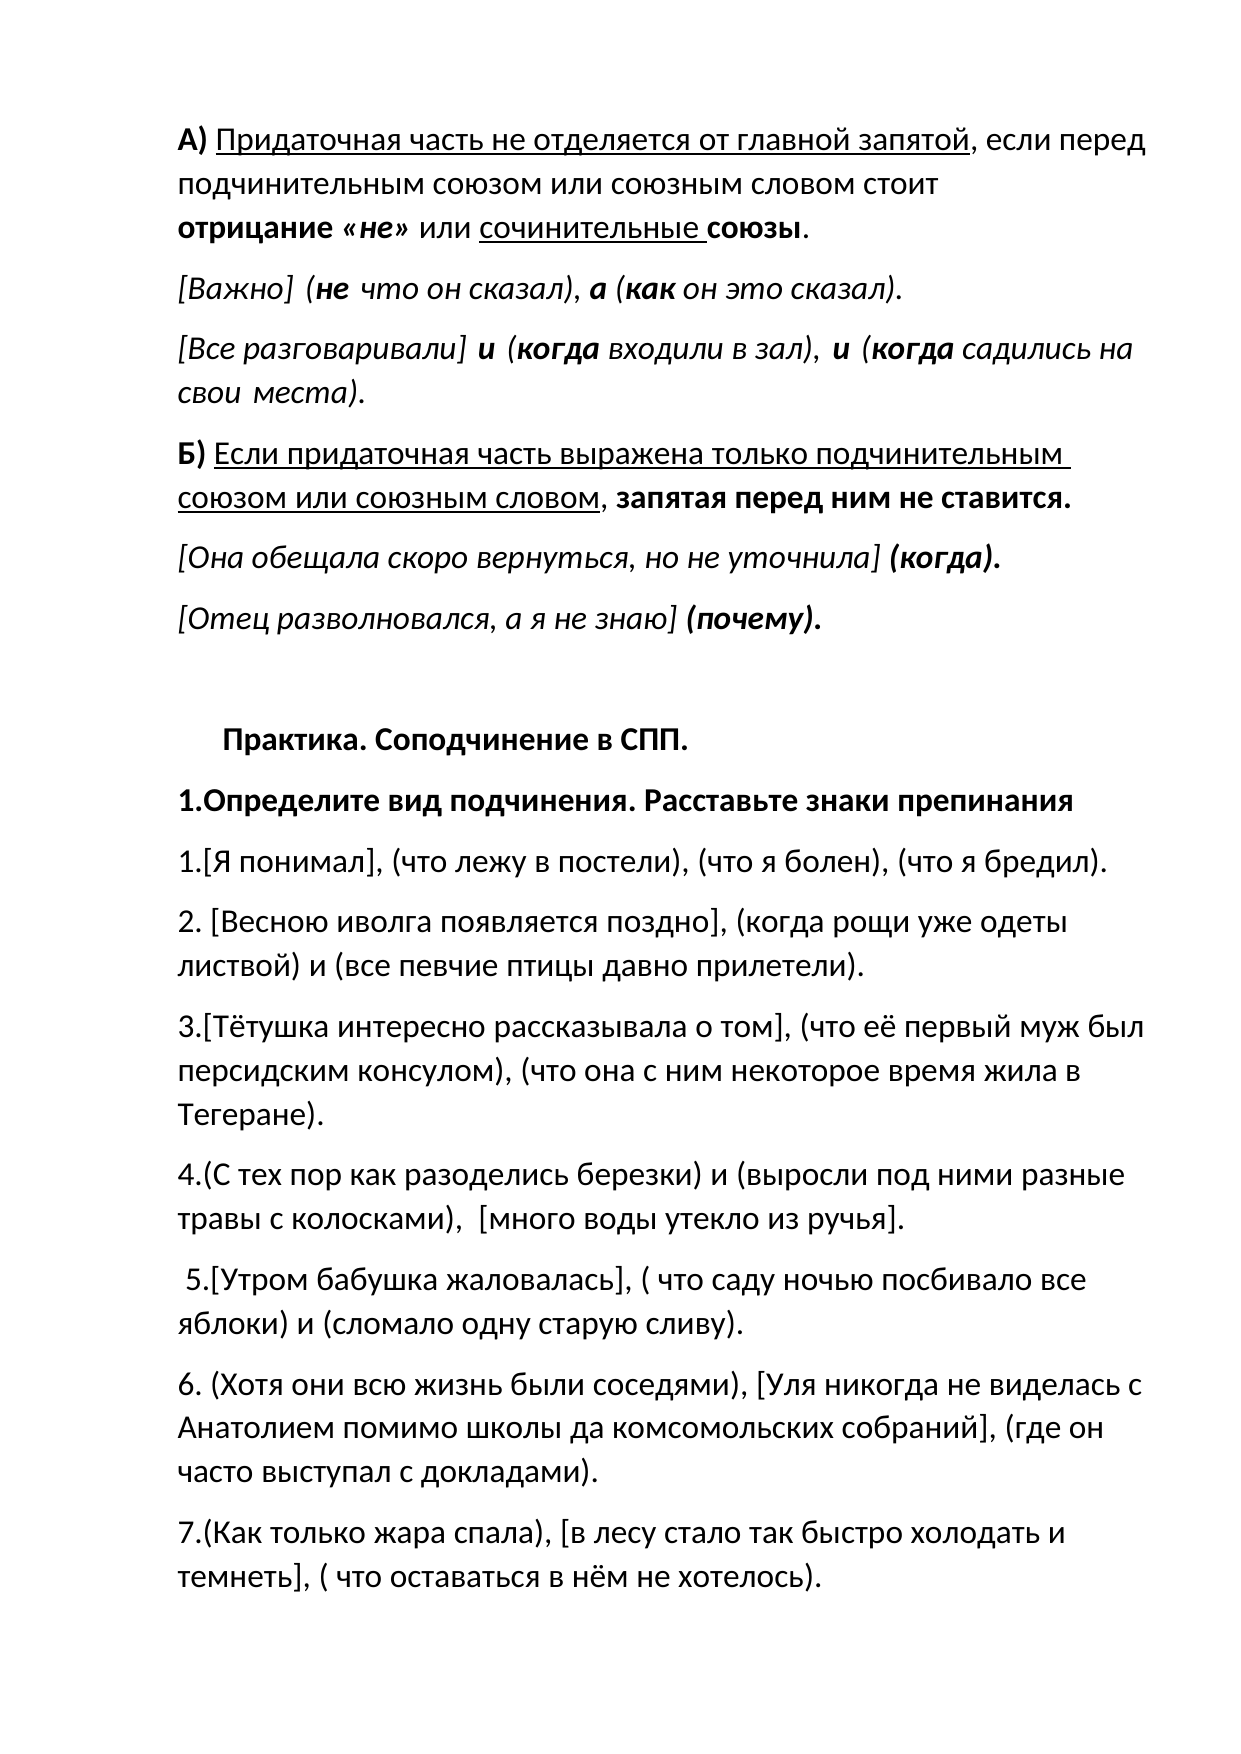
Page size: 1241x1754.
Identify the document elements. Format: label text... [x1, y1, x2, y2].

text [Отец разволновался, а я не знаю] (почему). [177, 597, 1152, 638]
text 2. [Весною иволга появляется поздно], (когда рощи уже одеты листвой) и (все певчие птицы давно прилетели). [177, 900, 1152, 985]
text 4.(С тех пор как разоделись березки) и (выросли под ними разные травы с колосками), [много воды утекло из ручья]. [177, 1153, 1152, 1238]
text А) Придаточная часть не отделяется от главной запятой, если перед подчинительным союзом или союзным словом стоит отрицание «не» или сочинительные союзы. [177, 118, 1152, 247]
text 1.Определите вид подчинения. Расставьте знаки препинания [177, 779, 1152, 820]
text [Все разговаривали] и (когда входили в зал), и (когда садились на свои места). [177, 327, 1152, 412]
text [Она обещала скоро вернуться, но не уточнила] (когда). [177, 536, 1152, 577]
text 1.[Я понимал], (что лежу в постели), (что я болен), (что я бредил). [177, 839, 1152, 880]
text 3.[Тётушка интересно рассказывала о том], (что её первый муж был персидским консулом), (что она с ним некоторое время жила в Тегеране). [177, 1005, 1152, 1133]
text [Важно] (не что он сказал), а (как он это сказал). [177, 267, 1152, 307]
text Практика. Соподчинение в СПП. [177, 718, 1152, 759]
text 7.(Как только жара спала), [в лесу стало так быстро холодать и темнеть], ( что оставаться в нём не хотелось). [177, 1511, 1152, 1596]
text 6. (Хотя они всю жизнь были соседями), [Уля никогда не виделась с Анатолием помимо школы да комсомольских собраний], (где он часто выступал с докладами). [177, 1362, 1152, 1491]
text Б) Если придаточная часть выражена только подчинительным союзом или союзным словом, запятая перед ним не ставится. [177, 432, 1152, 517]
text 5.[Утром бабушка жаловалась], ( что саду ночью посбивало все яблоки) и (сломало одну старую сливу). [177, 1258, 1152, 1343]
